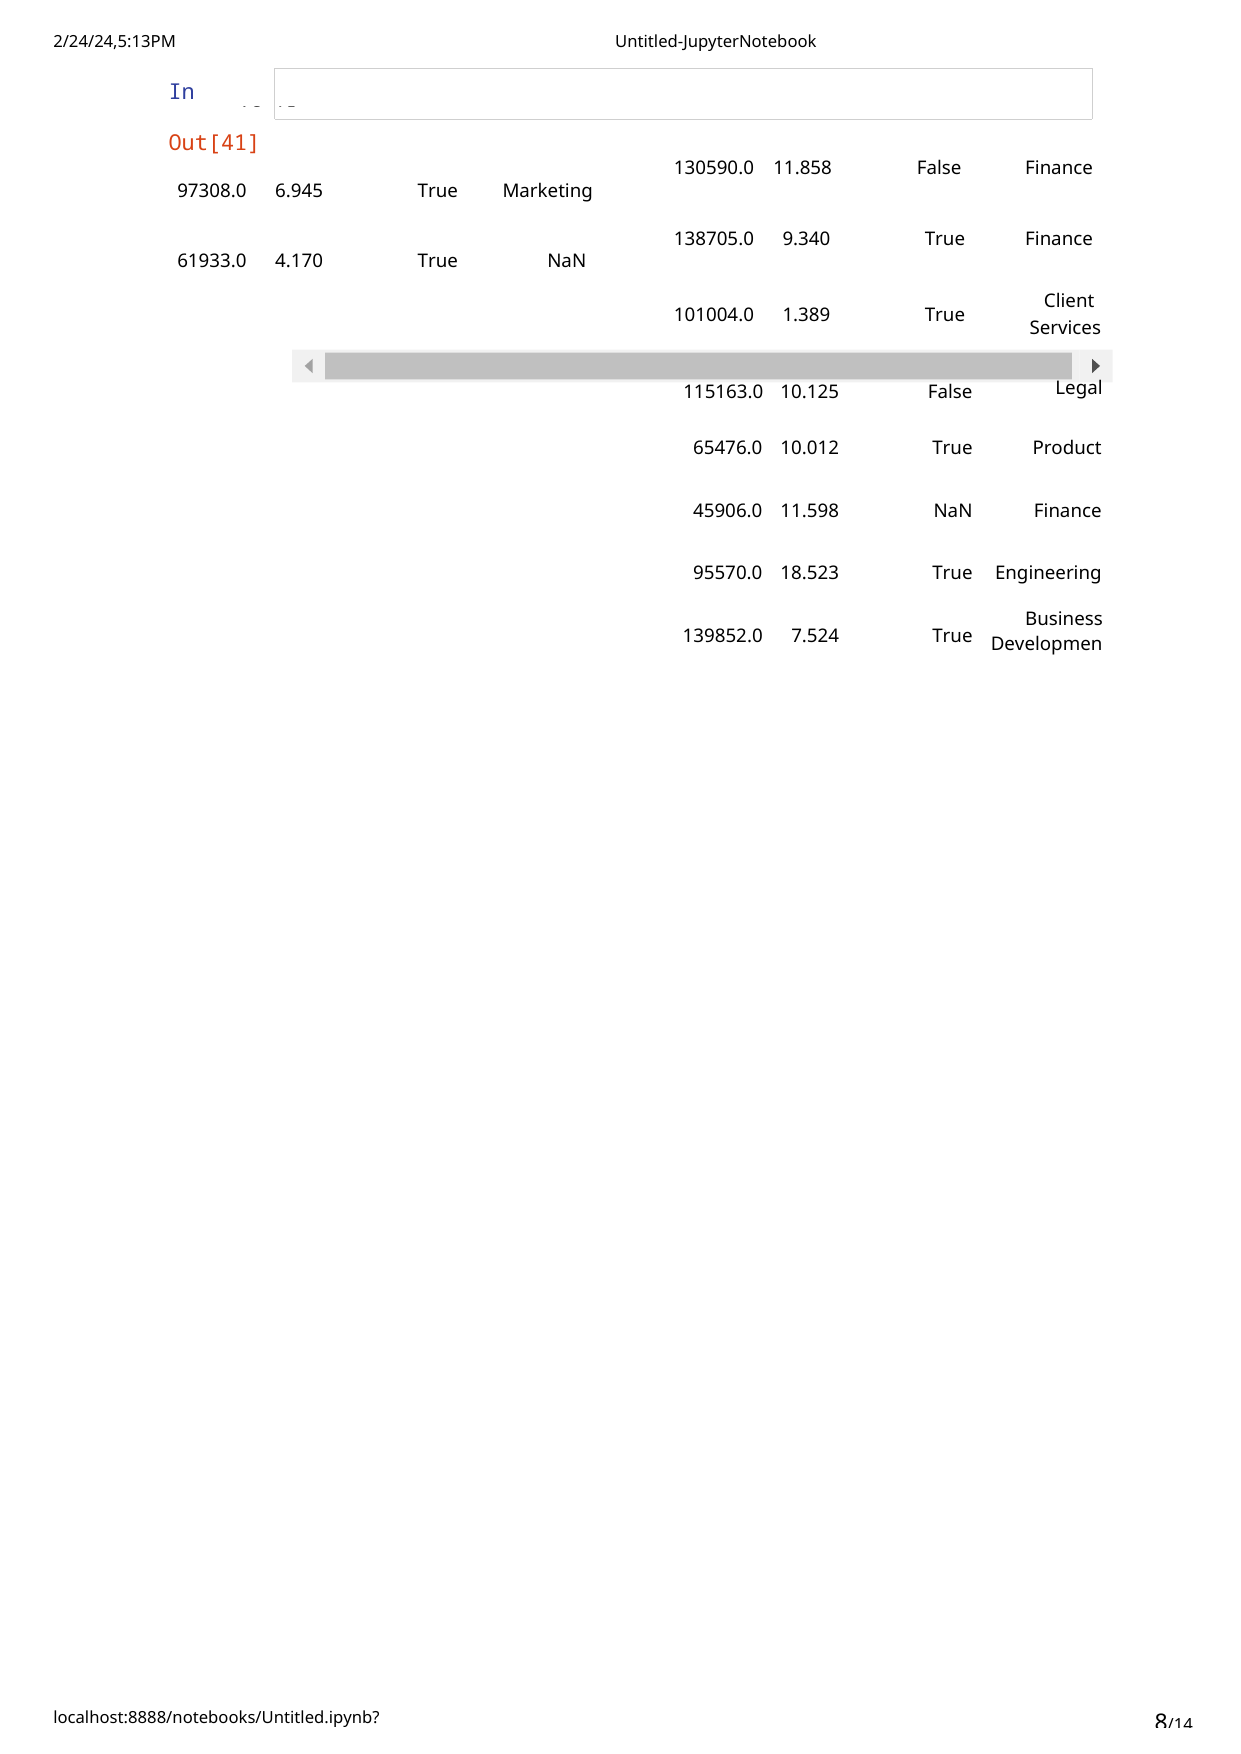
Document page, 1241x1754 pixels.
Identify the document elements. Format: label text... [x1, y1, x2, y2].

text 101004.0 1.389 True Client [674, 287, 1115, 327]
text 97308.0 6.945 True Marketing [177, 177, 655, 202]
text 138705.0 9.340 True Finance [674, 225, 1115, 251]
text 61933.0 4.170 True NaN [177, 248, 655, 273]
text 130590.0 11.858 False Finance [674, 154, 1115, 180]
